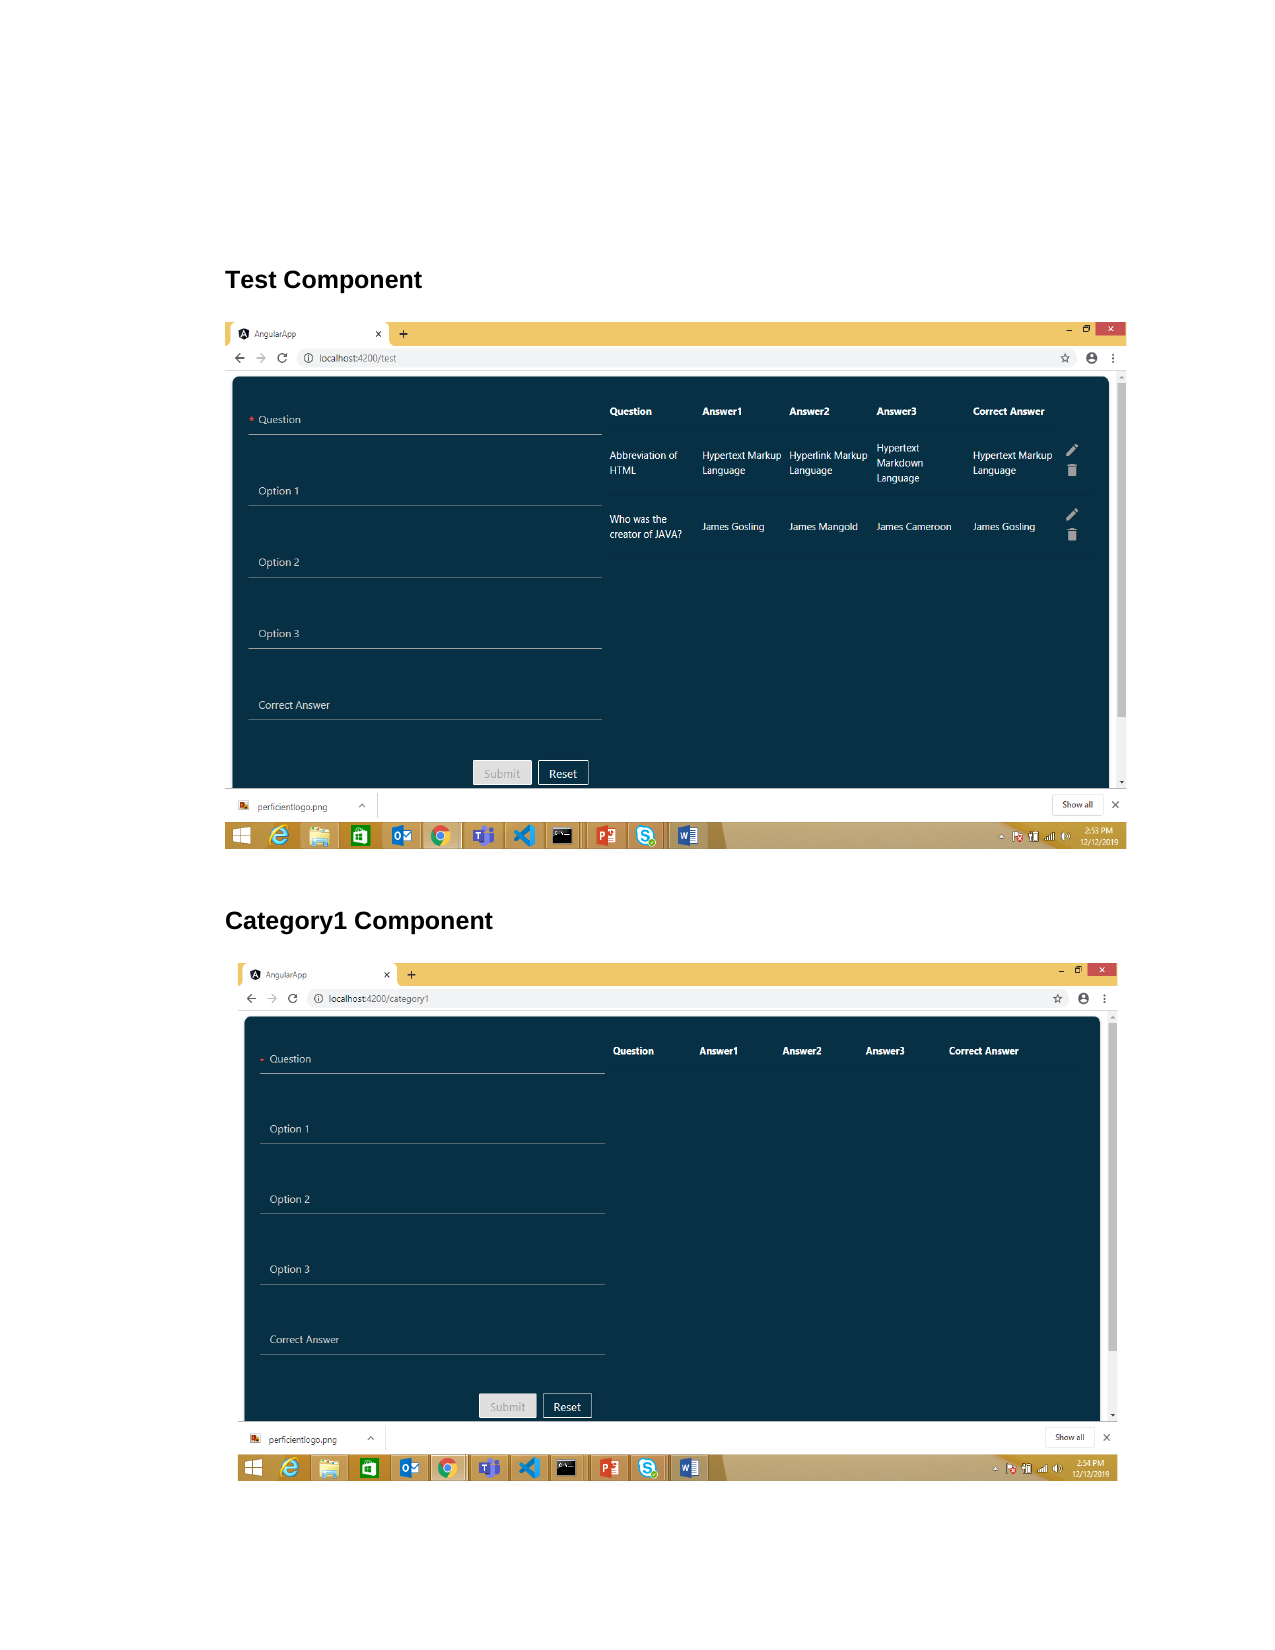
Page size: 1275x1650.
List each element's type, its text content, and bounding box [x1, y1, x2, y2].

list Test Component [225, 265, 1125, 294]
picture [225, 322, 1127, 849]
list Category1 Component [225, 906, 1125, 934]
picture [237, 963, 1118, 1481]
